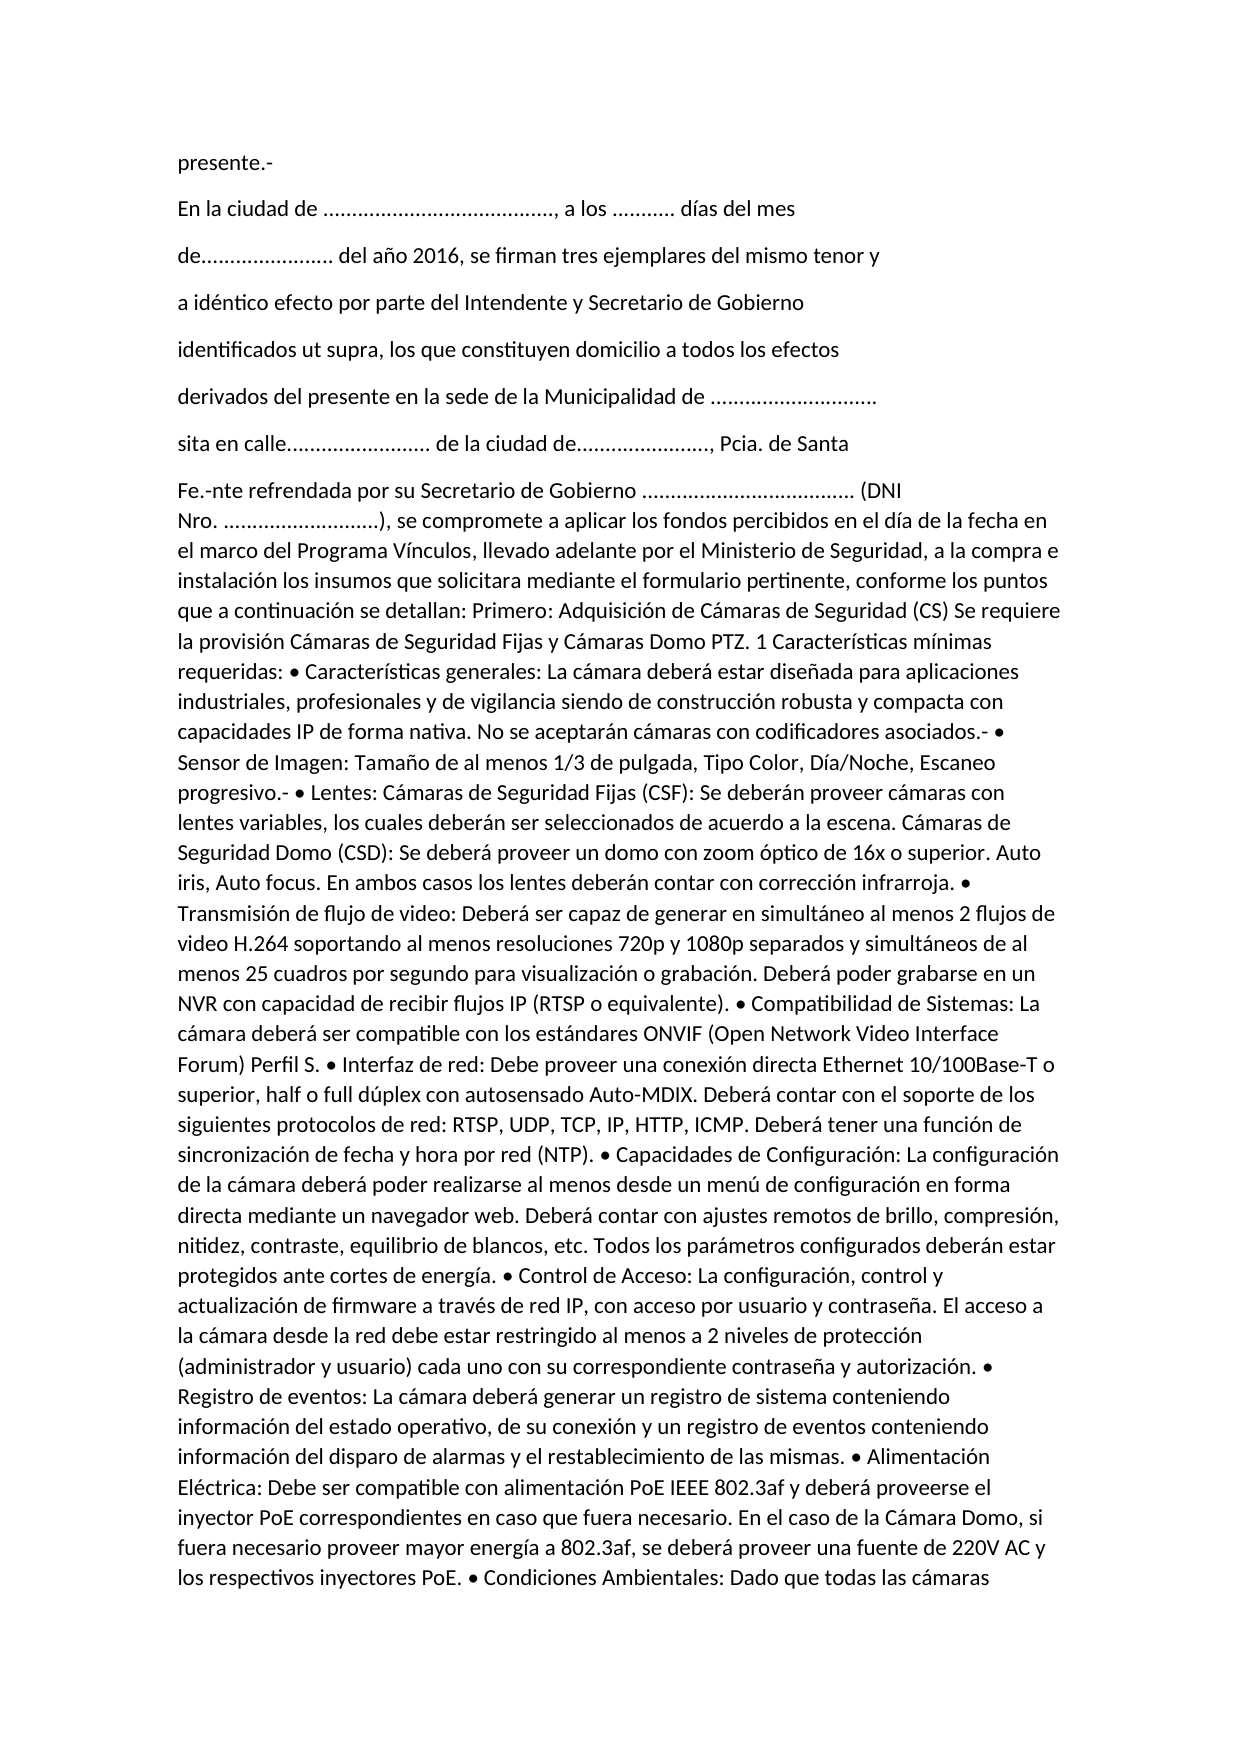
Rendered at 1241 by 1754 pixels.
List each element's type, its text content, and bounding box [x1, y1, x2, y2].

text a idéntico efecto por parte del Intendente y Secretario de Gobierno [177, 288, 1063, 316]
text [177, 476, 1063, 1591]
text derivados del presente en la sede de la Municipalidad de ............................. [177, 382, 1063, 410]
text de....................... del año 2016, se firman tres ejemplares del mismo tenor y [177, 241, 1063, 269]
text identificados ut supra, los que constituyen domicilio a todos los efectos [177, 335, 1063, 363]
text presente.- [177, 148, 1063, 176]
text sita en calle......................... de la ciudad de......................., Pcia. de Santa [177, 429, 1063, 457]
text En la ciudad de ........................................, a los ........... días del mes [177, 194, 1063, 222]
